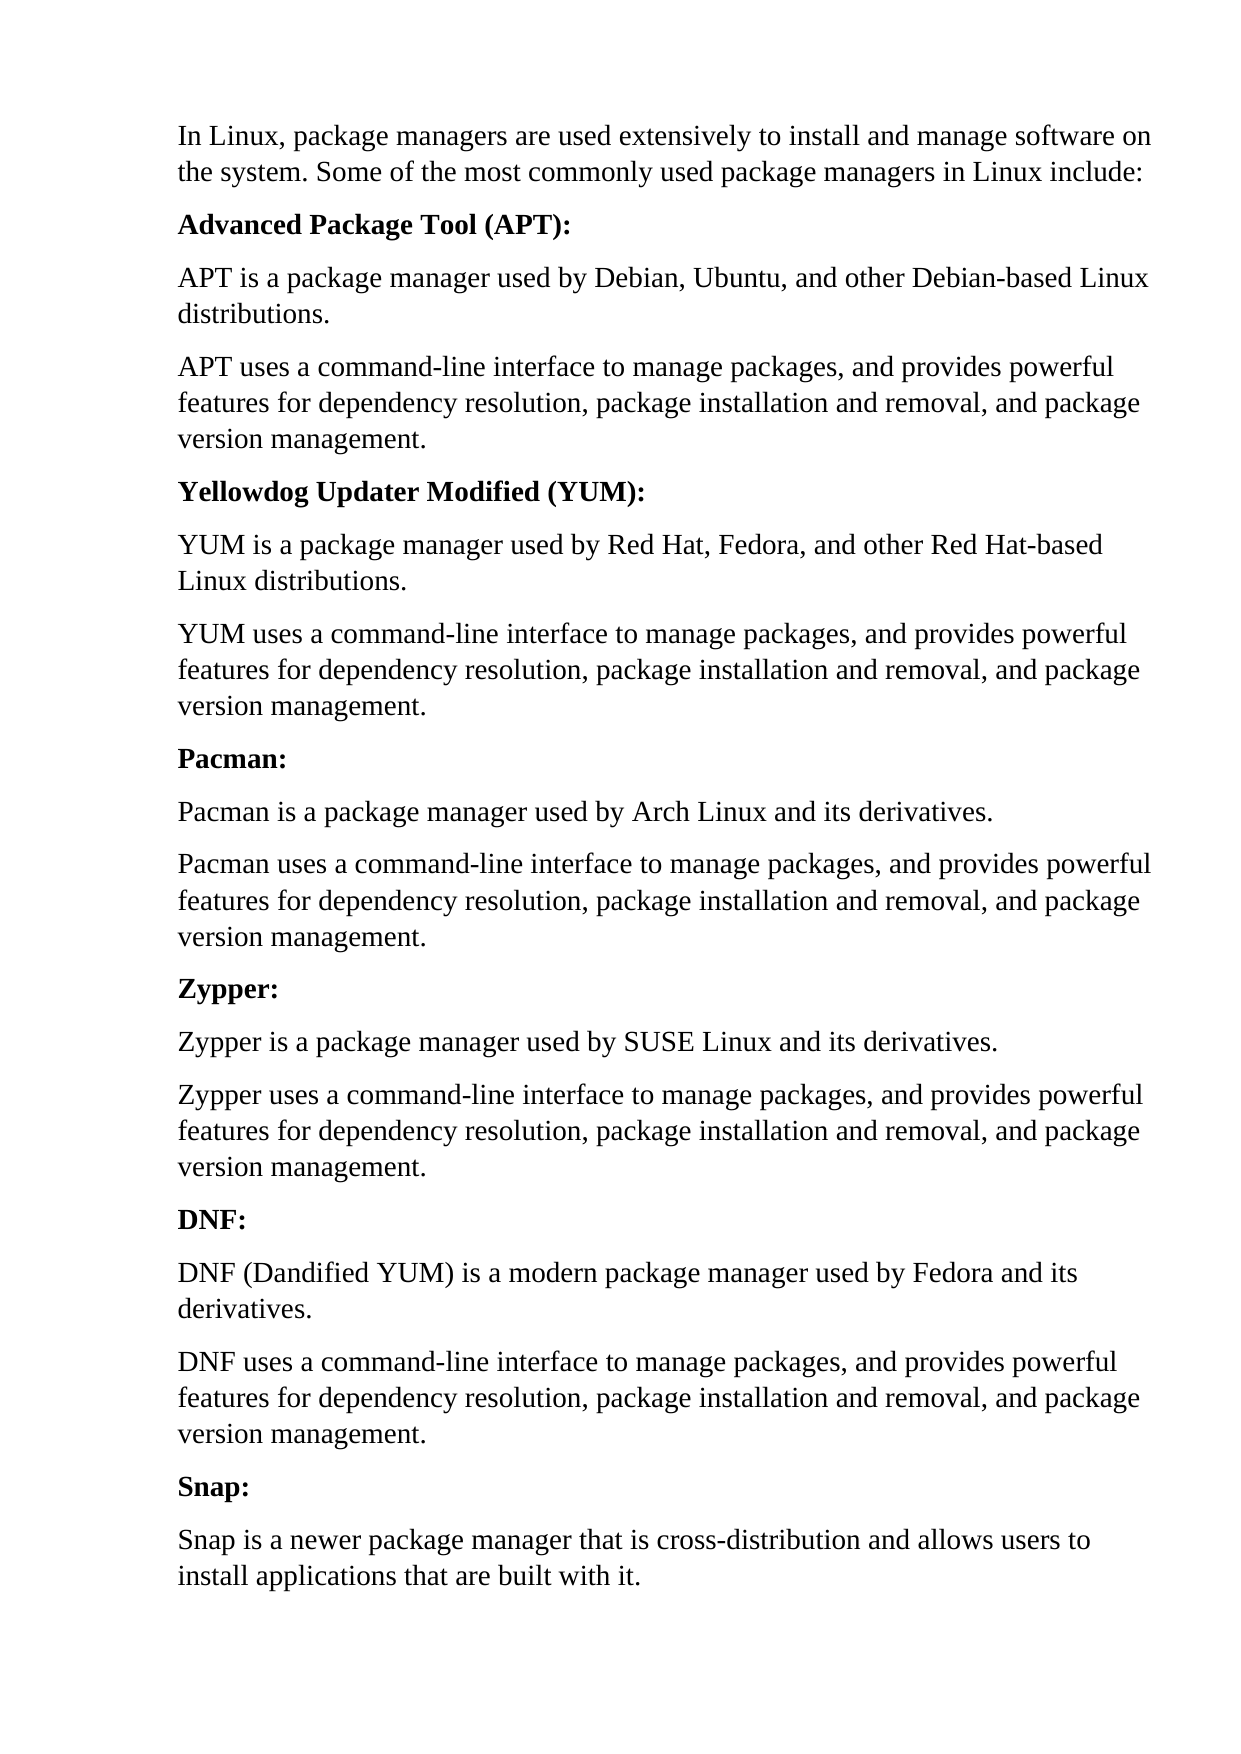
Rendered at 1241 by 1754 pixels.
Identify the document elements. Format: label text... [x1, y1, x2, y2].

text APT uses a command-line interface to manage packages, and provides powerful features for dependency resolution, package installation and removal, and package version management. [177, 349, 1152, 455]
text DNF: [177, 1202, 1152, 1236]
text APT is a package manager used by Debian, Ubuntu, and other Debian-based Linux distributions. [177, 260, 1152, 329]
text Advanced Package Tool (APT): [177, 207, 1152, 241]
text DNF uses a command-line interface to manage packages, and provides powerful features for dependency resolution, package installation and removal, and package version management. [177, 1344, 1152, 1450]
text Yellowdog Updater Modified (YUM): [177, 474, 1152, 507]
text DNF (Dandified YUM) is a modern package manager used by Fedora and its derivatives. [177, 1255, 1152, 1325]
text Zypper uses a command-line interface to manage packages, and provides powerful features for dependency resolution, package installation and removal, and package version management. [177, 1077, 1152, 1183]
text Pacman is a package manager used by Arch Linux and its derivatives. [177, 794, 1152, 827]
text Zypper: [177, 972, 1152, 1005]
text Zypper is a package manager used by SUSE Linux and its derivatives. [177, 1024, 1152, 1058]
text YUM uses a command-line interface to manage packages, and provides powerful features for dependency resolution, package installation and removal, and package version management. [177, 616, 1152, 722]
text In Linux, package managers are used extensively to install and manage software on the system. Some of the most commonly used package managers in Linux include: [177, 118, 1152, 188]
text Snap: [177, 1469, 1152, 1503]
text YUM is a package manager used by Red Hat, Fedora, and other Red Hat-based Linux distributions. [177, 527, 1152, 596]
text Snap is a newer package manager that is cross-distribution and allows users to install applications that are built with it. [177, 1522, 1152, 1592]
text Pacman: [177, 741, 1152, 774]
text Pacman uses a command-line interface to manage packages, and provides powerful features for dependency resolution, package installation and removal, and package version management. [177, 846, 1152, 952]
